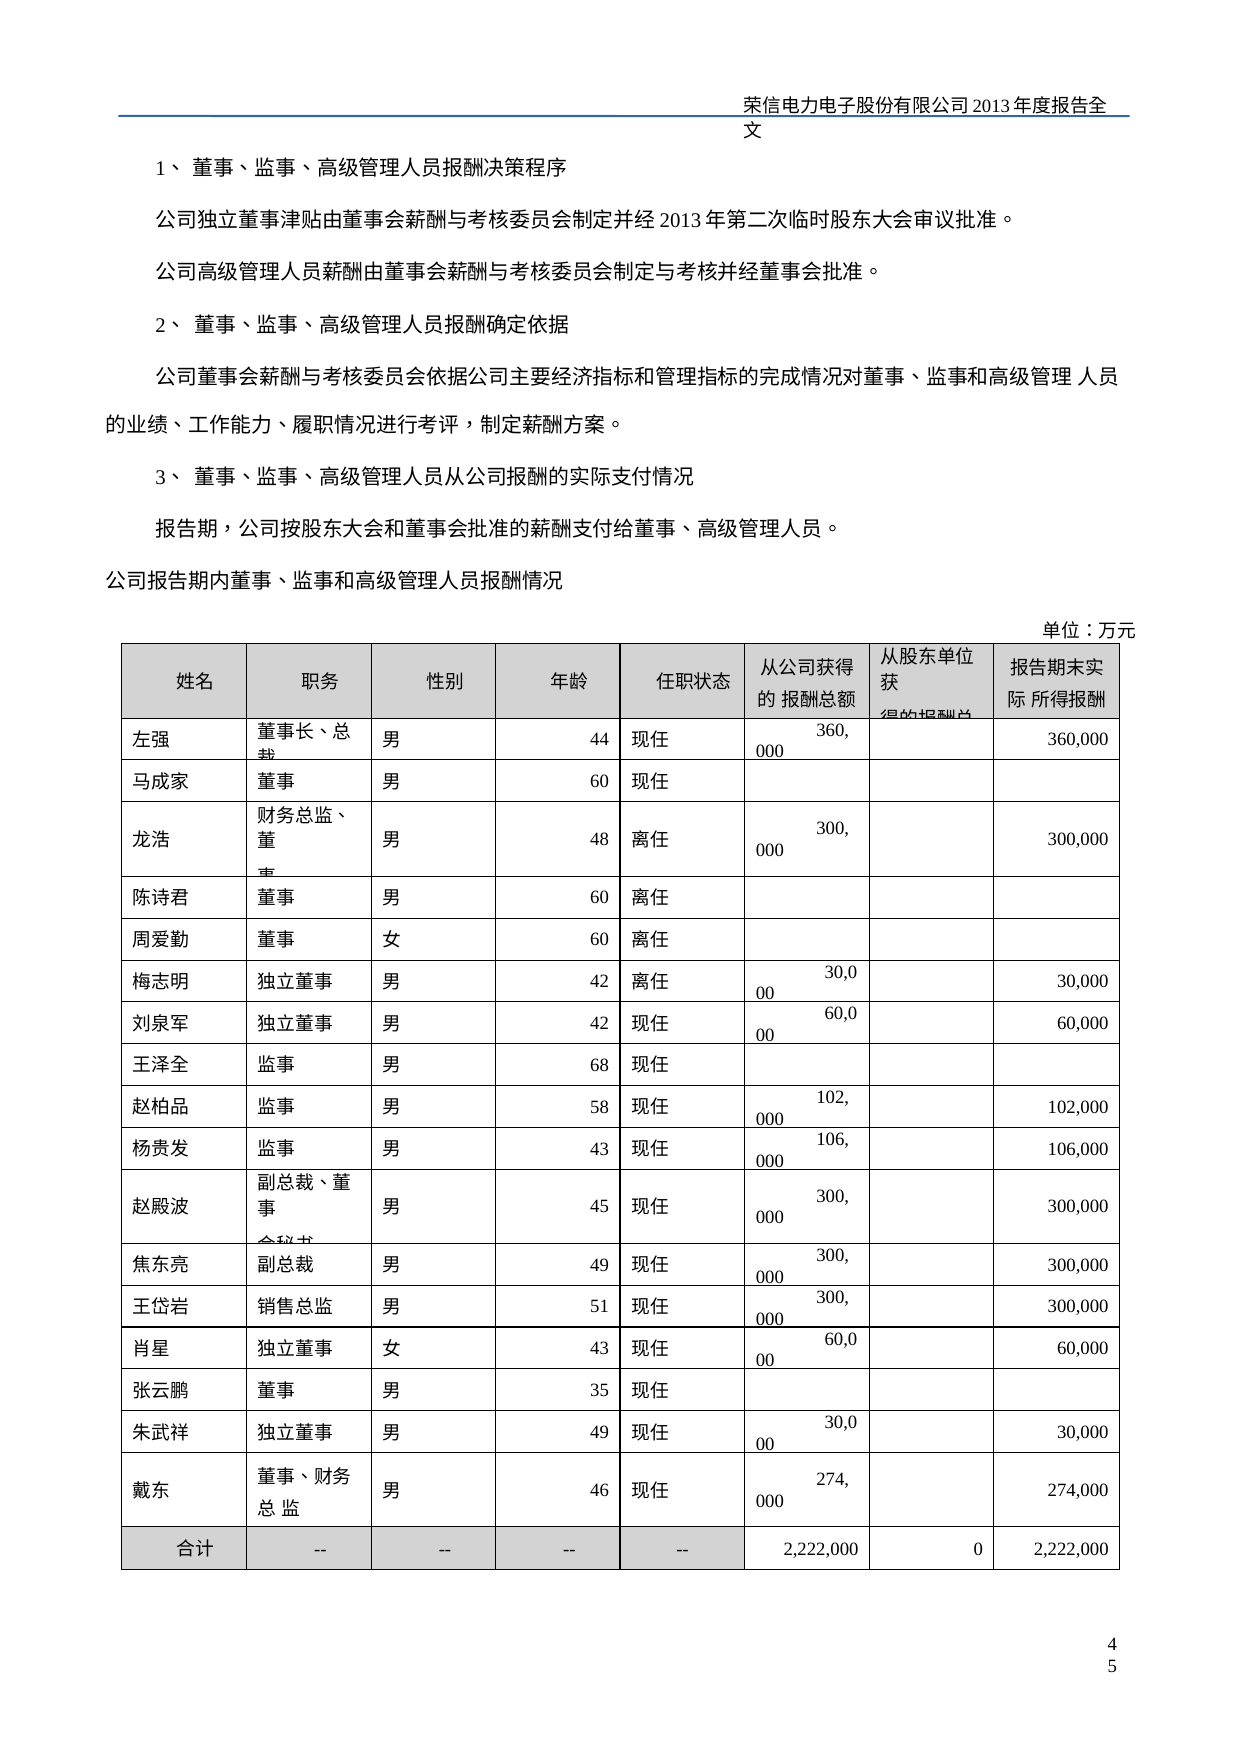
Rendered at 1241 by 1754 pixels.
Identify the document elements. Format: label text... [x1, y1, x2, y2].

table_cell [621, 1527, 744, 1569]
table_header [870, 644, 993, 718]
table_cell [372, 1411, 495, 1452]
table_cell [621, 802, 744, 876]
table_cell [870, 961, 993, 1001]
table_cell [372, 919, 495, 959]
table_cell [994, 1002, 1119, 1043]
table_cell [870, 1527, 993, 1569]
text 3、 董事、监事、高级管理人员从公司报酬的实际支付情况 [105, 446, 1136, 494]
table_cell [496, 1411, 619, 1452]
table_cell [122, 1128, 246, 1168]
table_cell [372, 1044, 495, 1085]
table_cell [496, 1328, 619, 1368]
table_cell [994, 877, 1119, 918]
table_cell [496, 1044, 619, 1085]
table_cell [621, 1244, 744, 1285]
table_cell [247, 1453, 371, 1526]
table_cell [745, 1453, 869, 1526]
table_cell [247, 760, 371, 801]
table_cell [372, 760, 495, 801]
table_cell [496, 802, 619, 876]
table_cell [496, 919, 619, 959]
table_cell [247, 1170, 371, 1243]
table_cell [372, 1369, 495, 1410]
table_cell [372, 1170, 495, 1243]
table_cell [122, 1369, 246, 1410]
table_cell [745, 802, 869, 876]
text 公司董事会薪酬与考核委员会依据公司主要经济指标和管理指标的完成情况对董事、监事和高级管理 人员的业绩、工作能力、履职情况进行考评，制定薪酬方案。 [105, 346, 1136, 442]
text 单位：万元 [105, 617, 1136, 643]
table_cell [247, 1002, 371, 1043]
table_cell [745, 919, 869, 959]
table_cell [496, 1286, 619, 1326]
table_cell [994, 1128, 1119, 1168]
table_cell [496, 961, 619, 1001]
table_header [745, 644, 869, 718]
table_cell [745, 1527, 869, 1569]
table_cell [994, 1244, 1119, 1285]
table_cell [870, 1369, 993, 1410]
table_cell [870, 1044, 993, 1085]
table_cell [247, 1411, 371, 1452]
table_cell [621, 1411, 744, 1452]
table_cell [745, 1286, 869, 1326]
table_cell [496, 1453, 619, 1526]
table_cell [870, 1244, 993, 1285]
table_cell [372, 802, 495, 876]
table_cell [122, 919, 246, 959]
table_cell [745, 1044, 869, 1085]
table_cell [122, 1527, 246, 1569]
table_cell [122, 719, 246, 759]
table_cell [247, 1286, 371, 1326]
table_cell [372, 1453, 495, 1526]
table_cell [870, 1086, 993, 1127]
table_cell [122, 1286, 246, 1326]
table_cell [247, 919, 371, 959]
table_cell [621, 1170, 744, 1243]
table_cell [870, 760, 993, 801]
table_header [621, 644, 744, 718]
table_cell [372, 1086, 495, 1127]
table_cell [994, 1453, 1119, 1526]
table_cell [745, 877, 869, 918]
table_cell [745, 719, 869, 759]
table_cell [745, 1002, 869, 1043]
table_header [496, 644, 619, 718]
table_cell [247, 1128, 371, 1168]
text 2、 董事、监事、高级管理人员报酬确定依据 [105, 294, 1136, 342]
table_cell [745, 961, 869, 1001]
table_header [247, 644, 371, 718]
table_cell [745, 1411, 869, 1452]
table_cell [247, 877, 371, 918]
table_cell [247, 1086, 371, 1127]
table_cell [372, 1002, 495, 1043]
text 公司报告期内董事、监事和高级管理人员报酬情况 [105, 550, 1136, 598]
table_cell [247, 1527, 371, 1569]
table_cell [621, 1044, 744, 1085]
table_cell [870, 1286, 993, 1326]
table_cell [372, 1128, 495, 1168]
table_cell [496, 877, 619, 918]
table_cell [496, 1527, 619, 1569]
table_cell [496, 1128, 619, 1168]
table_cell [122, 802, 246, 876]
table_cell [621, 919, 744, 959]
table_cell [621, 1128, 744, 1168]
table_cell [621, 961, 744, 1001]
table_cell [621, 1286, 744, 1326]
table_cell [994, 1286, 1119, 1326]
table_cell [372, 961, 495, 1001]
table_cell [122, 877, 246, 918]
text 1、 董事、监事、高级管理人员报酬决策程序 [105, 137, 1136, 185]
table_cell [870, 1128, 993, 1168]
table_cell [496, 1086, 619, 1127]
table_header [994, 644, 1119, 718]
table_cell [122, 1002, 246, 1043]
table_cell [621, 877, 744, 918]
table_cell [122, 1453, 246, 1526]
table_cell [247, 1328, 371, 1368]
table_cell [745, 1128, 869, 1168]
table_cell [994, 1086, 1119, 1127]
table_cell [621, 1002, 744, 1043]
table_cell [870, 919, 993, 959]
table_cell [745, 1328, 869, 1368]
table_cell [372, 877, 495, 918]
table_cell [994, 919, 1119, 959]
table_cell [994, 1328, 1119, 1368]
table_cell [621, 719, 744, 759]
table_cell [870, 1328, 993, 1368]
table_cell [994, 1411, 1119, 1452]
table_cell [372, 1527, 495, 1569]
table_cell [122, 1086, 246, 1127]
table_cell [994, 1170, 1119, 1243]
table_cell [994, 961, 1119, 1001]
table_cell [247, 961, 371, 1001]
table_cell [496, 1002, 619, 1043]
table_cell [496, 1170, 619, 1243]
text 公司高级管理人员薪酬由董事会薪酬与考核委员会制定与考核并经董事会批准。 [105, 241, 1136, 289]
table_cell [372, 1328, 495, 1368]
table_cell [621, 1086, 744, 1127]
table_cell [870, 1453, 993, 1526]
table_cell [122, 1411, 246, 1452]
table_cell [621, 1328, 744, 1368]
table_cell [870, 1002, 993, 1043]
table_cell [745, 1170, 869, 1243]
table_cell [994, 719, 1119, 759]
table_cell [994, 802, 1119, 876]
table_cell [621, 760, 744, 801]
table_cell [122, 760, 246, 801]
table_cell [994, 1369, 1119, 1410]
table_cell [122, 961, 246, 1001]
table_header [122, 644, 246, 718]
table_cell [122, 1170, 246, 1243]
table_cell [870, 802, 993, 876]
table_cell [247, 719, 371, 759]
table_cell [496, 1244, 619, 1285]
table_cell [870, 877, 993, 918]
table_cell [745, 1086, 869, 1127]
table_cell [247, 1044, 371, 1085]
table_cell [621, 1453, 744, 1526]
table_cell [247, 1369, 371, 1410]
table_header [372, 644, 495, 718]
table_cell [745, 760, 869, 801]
text 公司独立董事津贴由董事会薪酬与考核委员会制定并经2013年第二次临时股东大会审议批准。 [105, 189, 1136, 237]
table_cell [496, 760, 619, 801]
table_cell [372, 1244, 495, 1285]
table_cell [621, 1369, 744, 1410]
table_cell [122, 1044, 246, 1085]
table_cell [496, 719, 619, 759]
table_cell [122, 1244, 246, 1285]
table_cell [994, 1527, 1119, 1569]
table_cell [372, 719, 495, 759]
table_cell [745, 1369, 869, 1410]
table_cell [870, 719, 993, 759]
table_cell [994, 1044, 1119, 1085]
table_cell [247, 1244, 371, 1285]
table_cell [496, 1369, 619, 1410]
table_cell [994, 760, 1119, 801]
text 报告期，公司按股东大会和董事会批准的薪酬支付给董事、高级管理人员。 [105, 498, 1136, 546]
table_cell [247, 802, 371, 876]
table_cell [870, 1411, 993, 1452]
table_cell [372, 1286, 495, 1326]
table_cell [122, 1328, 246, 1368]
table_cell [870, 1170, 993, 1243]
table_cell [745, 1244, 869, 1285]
